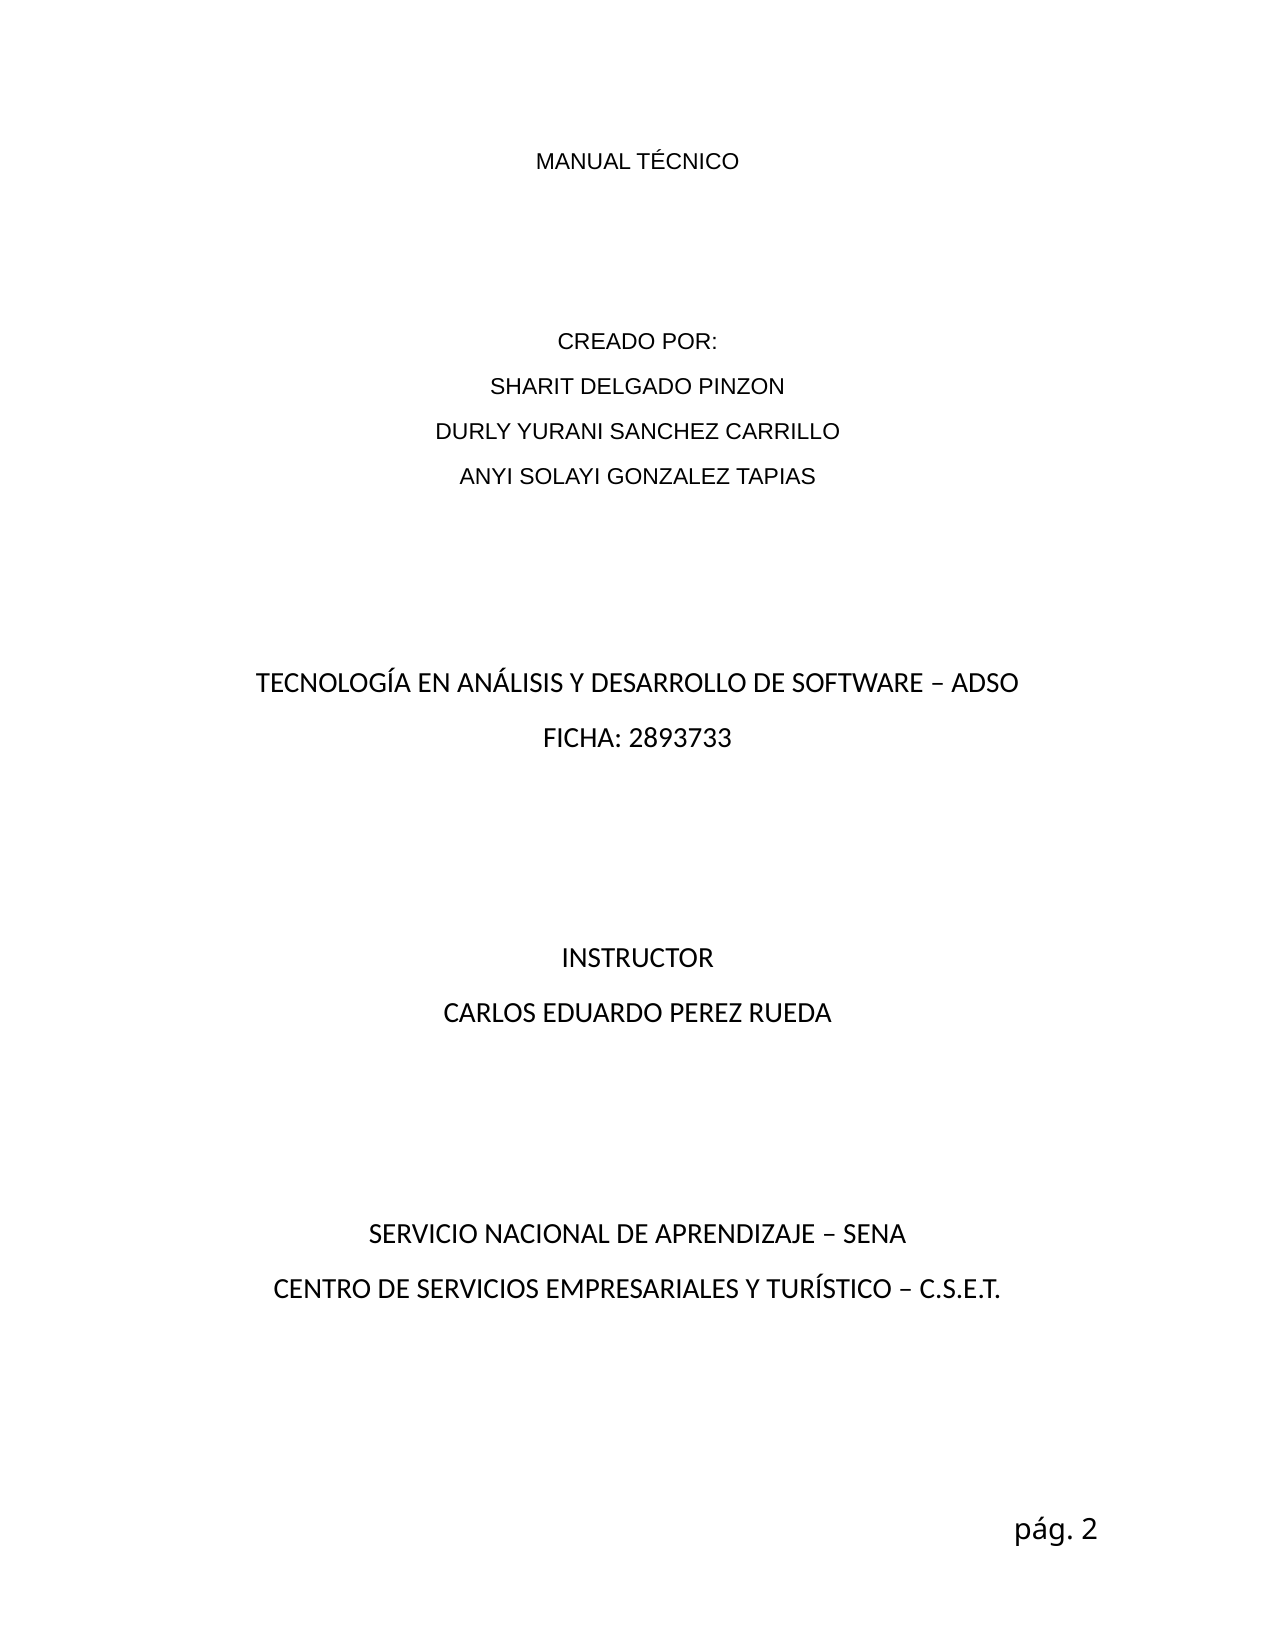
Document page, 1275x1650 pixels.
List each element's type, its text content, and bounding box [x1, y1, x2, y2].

text SERVICIO NACIONAL DE APRENDIZAJE – SENA [177, 1215, 1098, 1250]
text CREADO POR: [177, 328, 1098, 354]
text DURLY YURANI SANCHEZ CARRILLO [177, 418, 1098, 444]
text FICHA: 2893733 [177, 719, 1098, 754]
text TECNOLOGÍA EN ANÁLISIS Y DESARROLLO DE SOFTWARE – ADSO [177, 664, 1098, 699]
text SHARIT DELGADO PINZON [177, 373, 1098, 399]
text CARLOS EDUARDO PEREZ RUEDA [177, 994, 1098, 1030]
text CENTRO DE SERVICIOS EMPRESARIALES Y TURÍSTICO – C.S.E.T. [177, 1270, 1098, 1306]
text ANYI SOLAYI GONZALEZ TAPIAS [177, 463, 1098, 490]
text INSTRUCTOR [177, 939, 1098, 975]
text MANUAL TÉCNICO [177, 148, 1098, 174]
